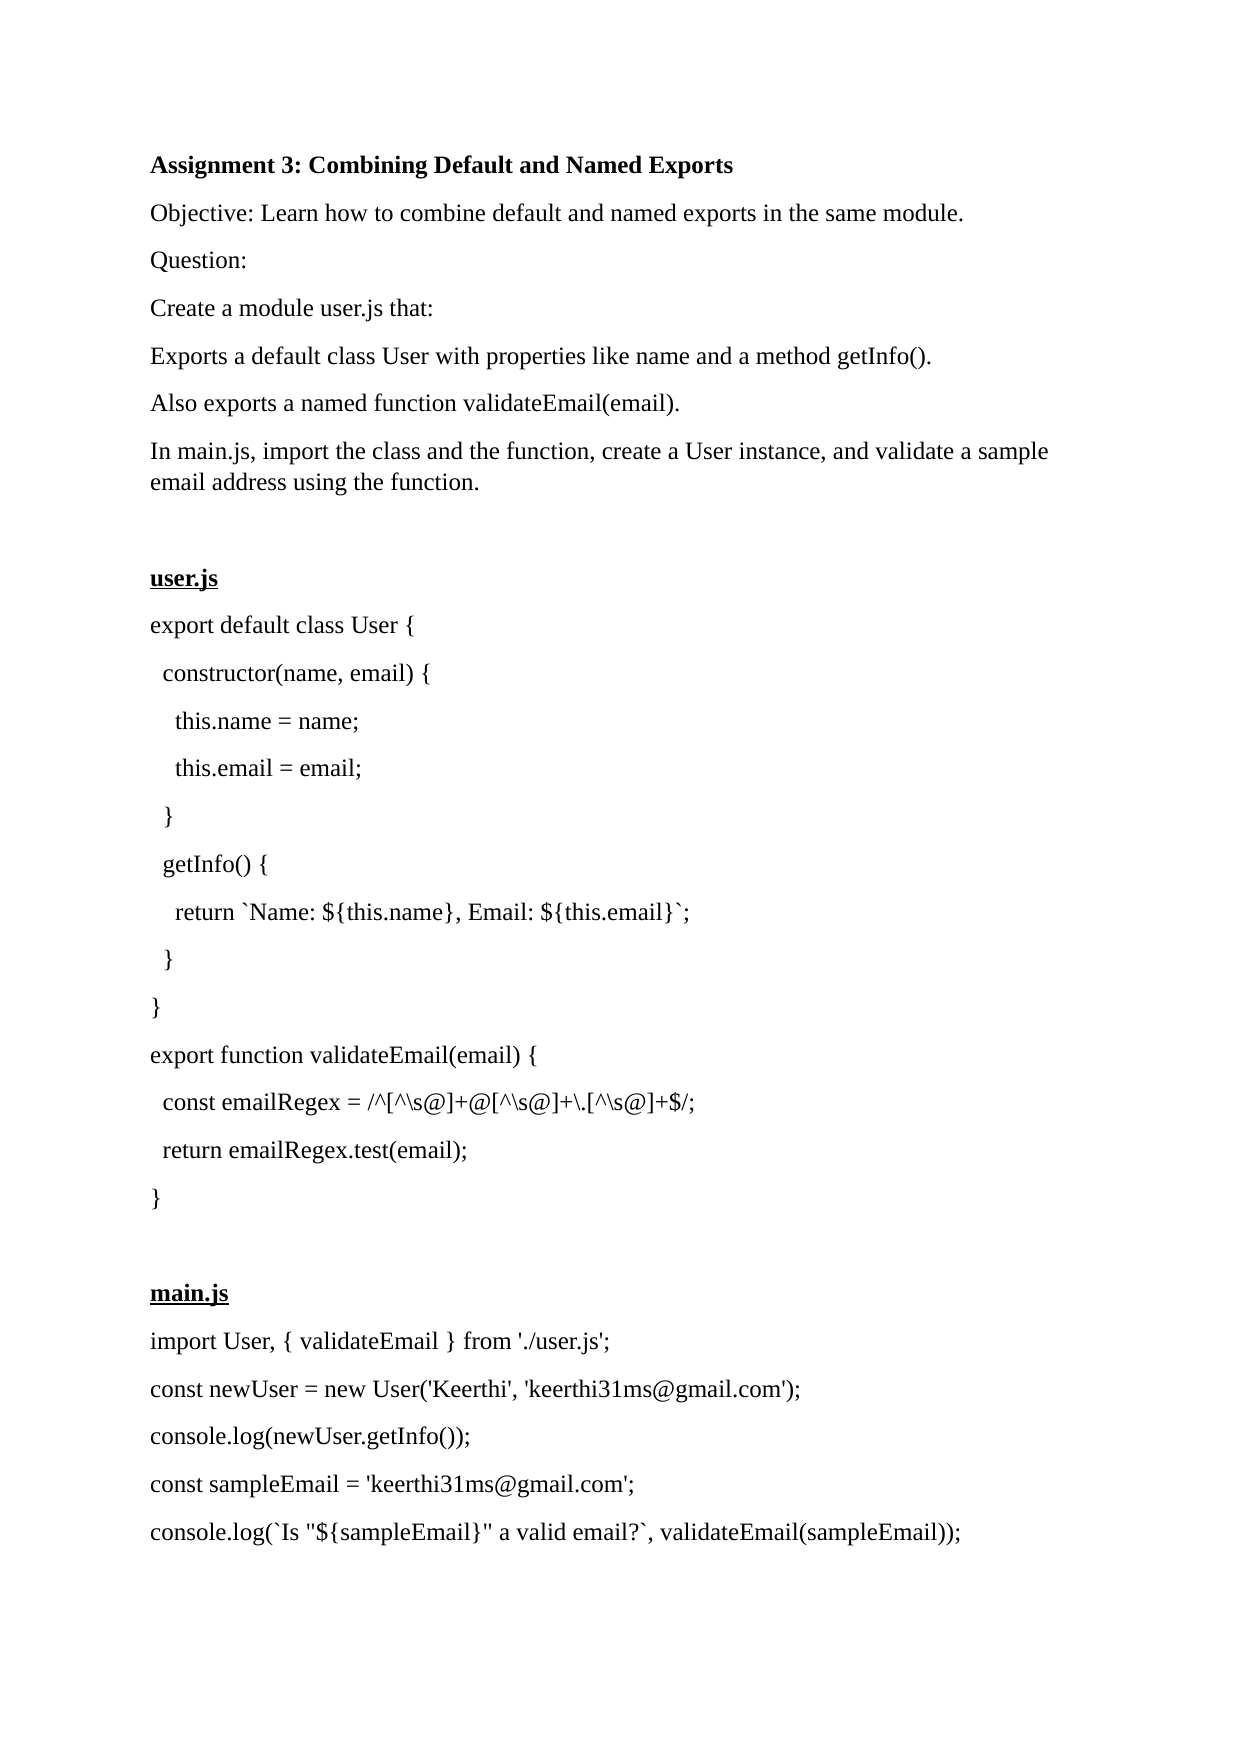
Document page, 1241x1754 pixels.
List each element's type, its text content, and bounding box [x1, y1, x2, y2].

text user.js [150, 563, 1090, 591]
text const sampleEmail = 'keerthi31ms@gmail.com'; [150, 1469, 1090, 1498]
text getInfo() { [150, 849, 1090, 878]
text Assignment 3: Combining Default and Named Exports [150, 150, 1090, 179]
text this.email = email; [150, 753, 1090, 782]
text } [150, 801, 1090, 830]
text Exports a default class User with properties like name and a method getInfo(). [150, 341, 1090, 369]
text constructor(name, email) { [150, 658, 1090, 687]
text Also exports a named function validateEmail(email). [150, 388, 1090, 417]
text } [150, 992, 1090, 1021]
text export default class User { [150, 610, 1090, 639]
text } [150, 1183, 1090, 1212]
text const emailRegex = /^[^\s@]+@[^\s@]+\.[^\s@]+$/; [150, 1087, 1090, 1116]
text Objective: Learn how to combine default and named exports in the same module. [150, 198, 1090, 226]
text main.js [150, 1278, 1090, 1307]
text import User, { validateEmail } from './user.js'; [150, 1326, 1090, 1355]
text console.log(newUser.getInfo()); [150, 1421, 1090, 1450]
text this.name = name; [150, 706, 1090, 734]
text const newUser = new User('Keerthi', 'keerthi31ms@gmail.com'); [150, 1374, 1090, 1402]
text In main.js, import the class and the function, create a User instance, and validate a sample email address using the function. [150, 436, 1090, 496]
text Create a module user.js that: [150, 293, 1090, 322]
text export function validateEmail(email) { [150, 1040, 1090, 1068]
text Question: [150, 245, 1090, 274]
text console.log(`Is "${sampleEmail}" a valid email?`, validateEmail(sampleEmail)); [150, 1517, 1090, 1546]
text return emailRegex.test(email); [150, 1135, 1090, 1164]
text return `Name: ${this.name}, Email: ${this.email}`; [150, 897, 1090, 925]
text } [150, 944, 1090, 973]
